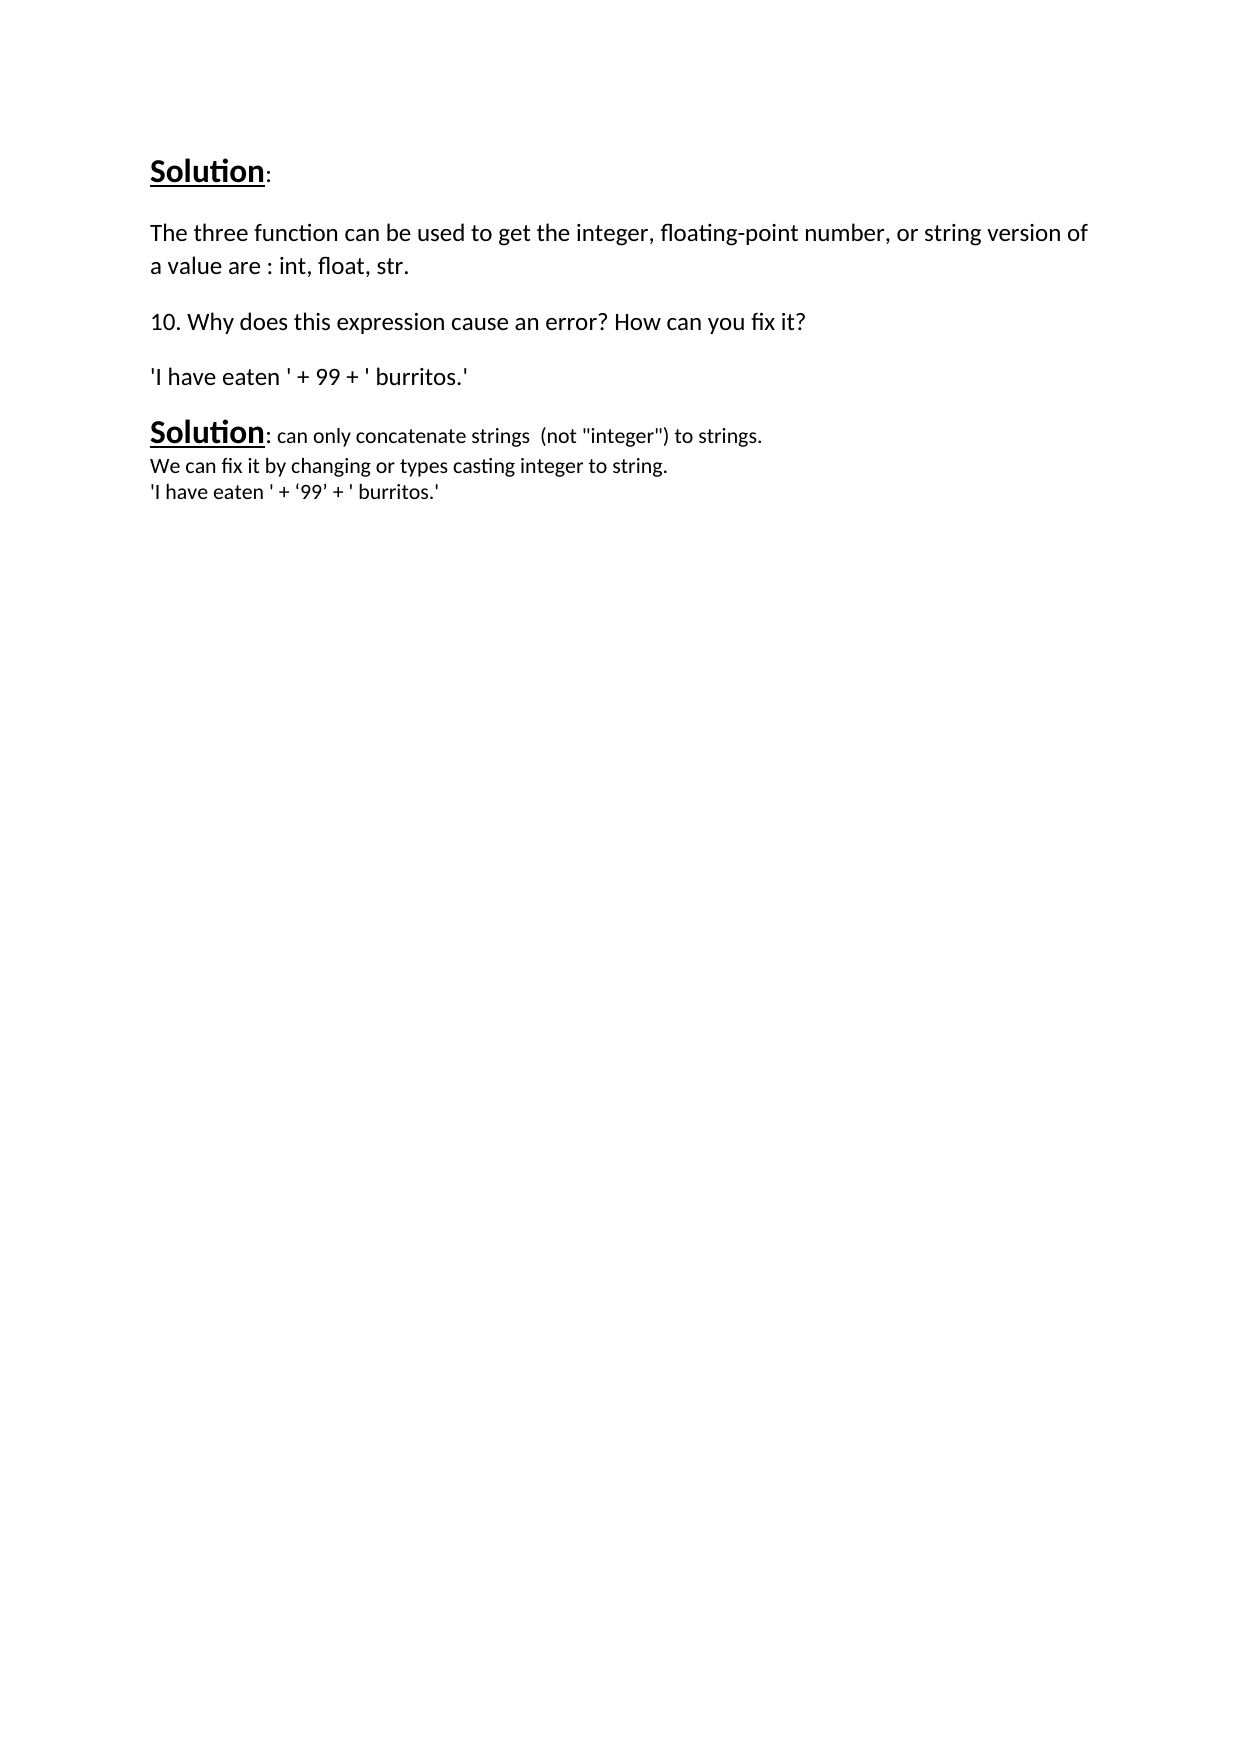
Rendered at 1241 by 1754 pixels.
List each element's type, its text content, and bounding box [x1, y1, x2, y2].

text Solution: can only concatenate strings (not "integer") to strings. [150, 411, 1090, 452]
text 10. Why does this expression cause an error? How can you fix it? [150, 306, 1090, 336]
text Solution: [150, 150, 1090, 191]
text 'I have eaten ' + ‘99’ + ' burritos.' [150, 478, 1090, 505]
text 'I have eaten ' + 99 + ' burritos.' [150, 361, 1090, 392]
text The three function can be used to get the integer, floating-point number, or string version of a value are : int, float, str. [150, 217, 1090, 280]
text We can fix it by changing or types casting integer to string. [150, 452, 1090, 478]
